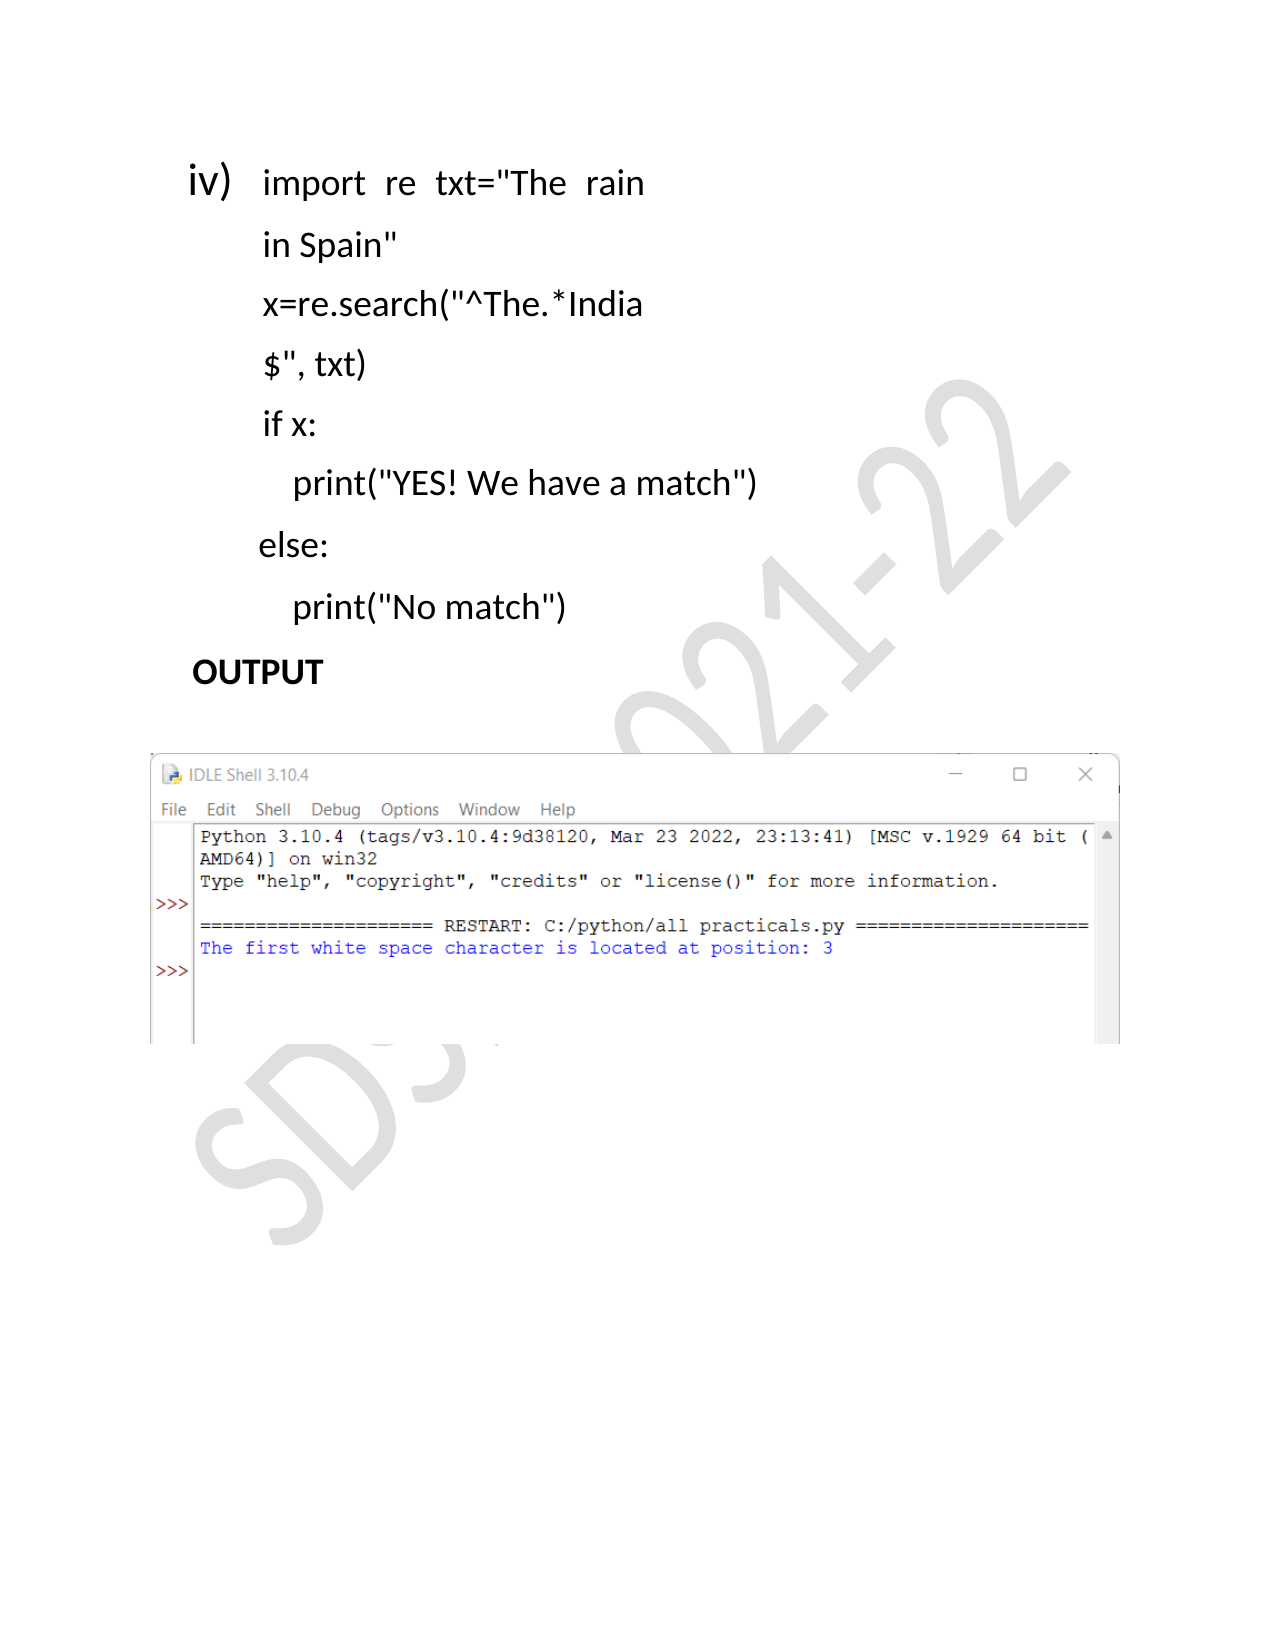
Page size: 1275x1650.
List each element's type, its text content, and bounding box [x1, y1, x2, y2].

text if x: [262, 399, 646, 445]
text x=re.search("^The.*India$", txt) [262, 280, 646, 386]
picture [150, 753, 1120, 1044]
text print("No match") [148, 583, 1112, 629]
list import re txt="The rain in Spain" [187, 151, 646, 267]
text print("YES! We have a match") [225, 459, 1112, 505]
text OUTPUT [150, 648, 646, 694]
text else: [148, 521, 1112, 567]
